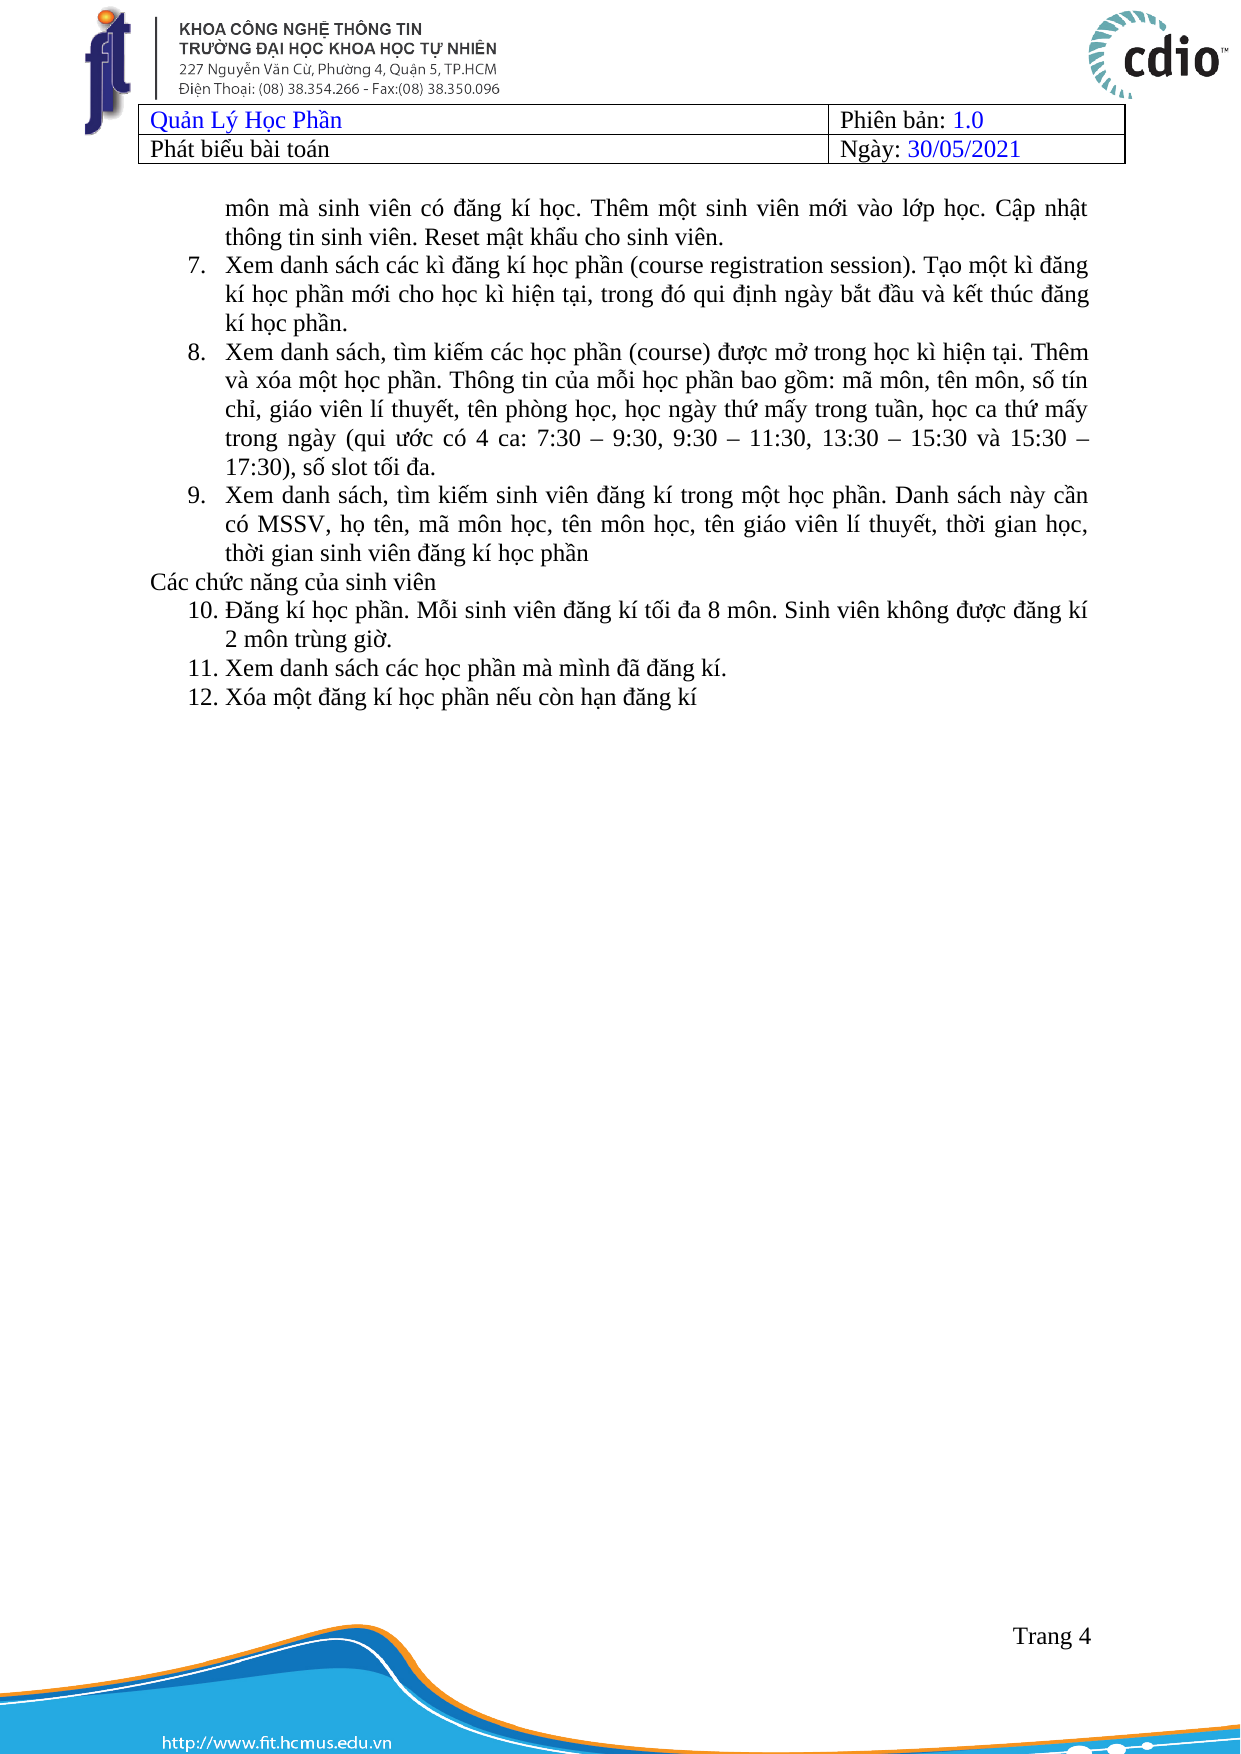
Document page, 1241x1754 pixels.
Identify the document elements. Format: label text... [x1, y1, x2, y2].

picture [829, 105, 1124, 134]
picture [829, 135, 1124, 159]
list Xem danh sách các học phần mà mình đã đăng kí. [187, 653, 1090, 682]
list Xóa một đăng kí học phần nếu còn hạn đăng kí [187, 682, 1090, 711]
list Xem danh sách, tìm kiếm các học phần (course) được mở trong học kì hiện tại. Thêm và xóa một học phần. Thông tin của mỗi học phần bao gồm: mã môn, tên môn, số tín chỉ, giáo viên lí thuyết, tên phòng học, học ngày thứ mấy trong tuần, học ca thứ mấy trong ngày (qui ước có 4 ca: 7:30 – 9:30, 9:30 – 11:30, 13:30 – 15:30 và 15:30 – 17:30), số slot tối đa. [187, 337, 1090, 481]
list Xem danh sách, tìm kiếm sinh viên đăng kí trong một học phần. Danh sách này cần có MSSV, họ tên, mã môn học, tên môn học, tên giáo viên lí thuyết, thời gian học, thời gian sinh viên đăng kí học phần [187, 481, 1090, 567]
picture [0, 1621, 1241, 1754]
list Đăng kí học phần. Mỗi sinh viên đăng kí tối đa 8 môn. Sinh viên không được đăng kí 2 môn trùng giờ. [187, 596, 1090, 653]
text Các chức năng của sinh viên [150, 567, 1090, 596]
picture [139, 135, 828, 159]
list Xem danh sách các kì đăng kí học phần (course registration session). Tạo một kì đăng kí học phần mới cho học kì hiện tại, trong đó qui định ngày bắt đầu và kết thúc đăng kí học phần. [187, 251, 1090, 337]
picture [139, 105, 828, 134]
picture [61, 0, 1241, 159]
